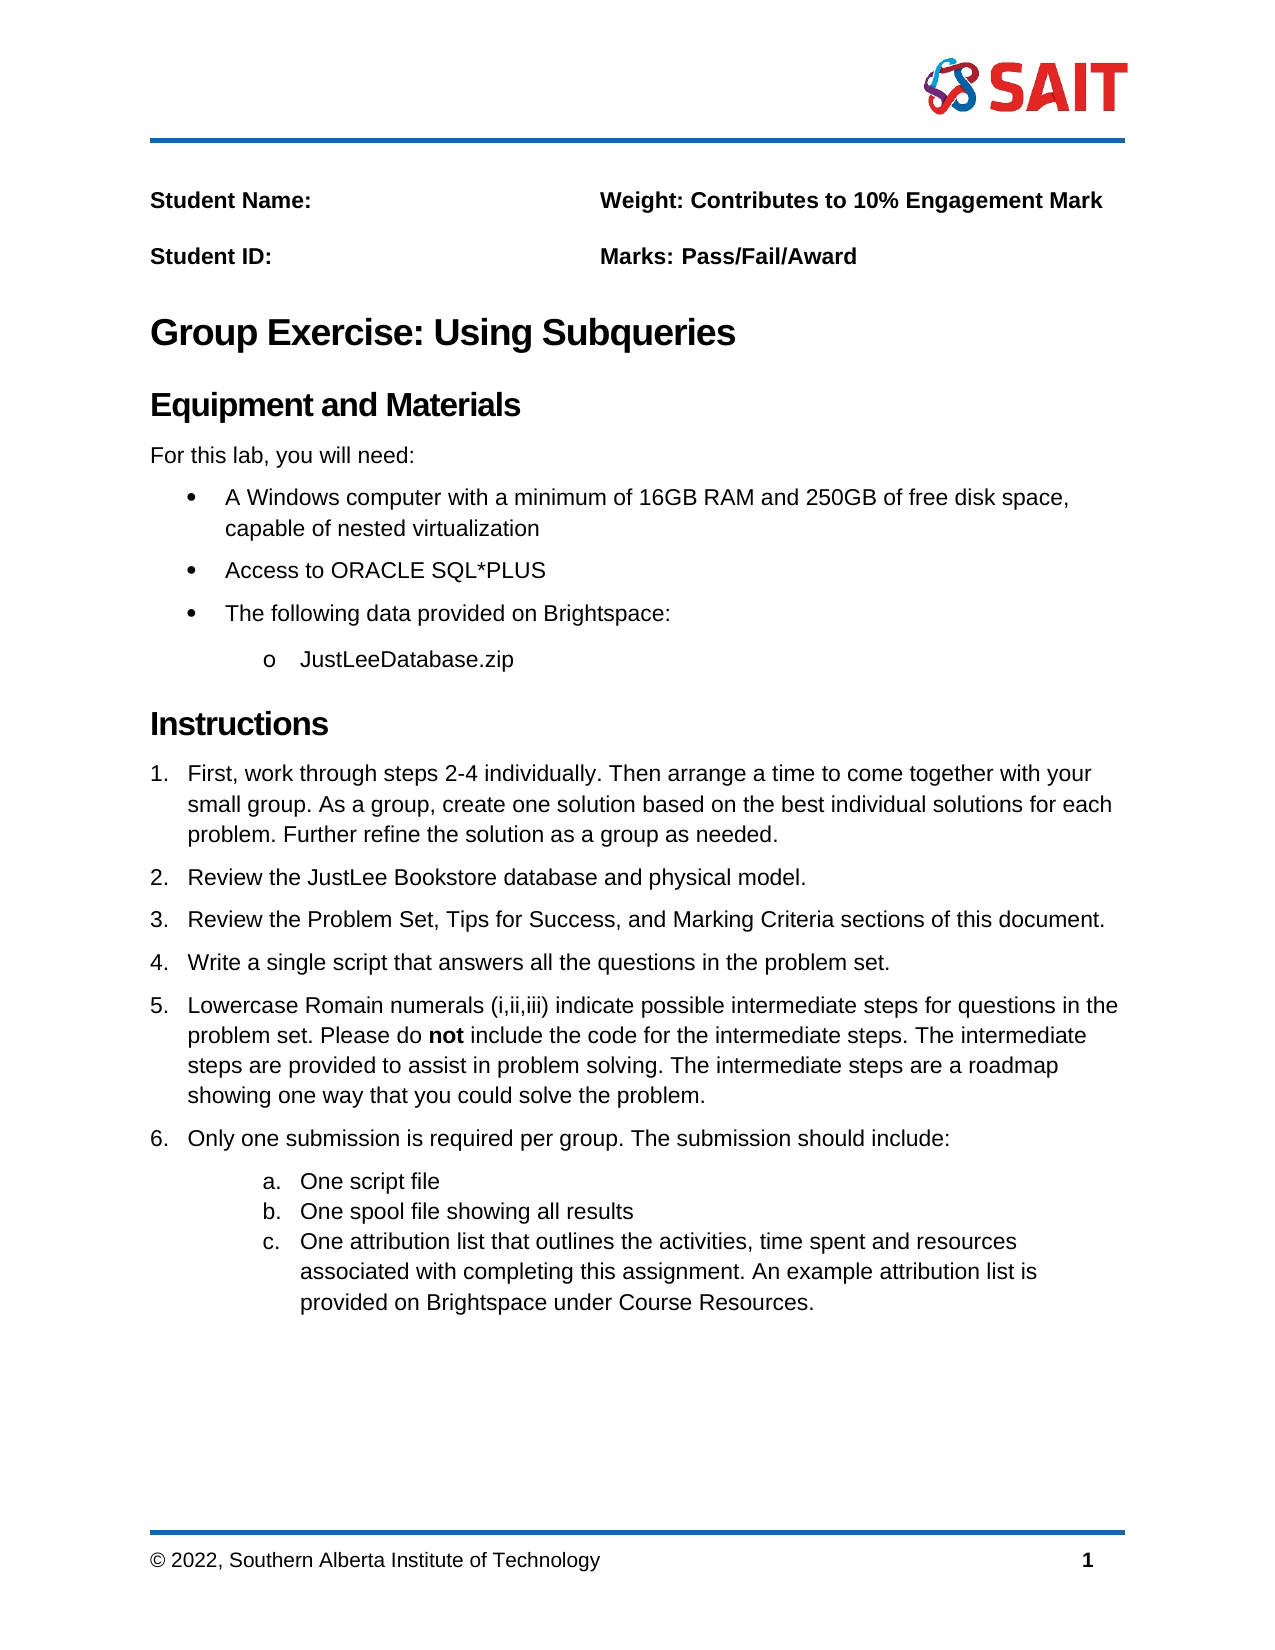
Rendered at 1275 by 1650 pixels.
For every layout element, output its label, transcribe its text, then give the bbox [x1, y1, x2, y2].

list JustLeeDatabase.zip [262, 643, 1125, 674]
picture [900, 34, 1151, 138]
list The following data provided on Brightspace: [187, 600, 1125, 626]
subtitle Equipment and Materials [150, 385, 1125, 423]
list Lowercase Romain numerals (i,ii,iii) indicate possible intermediate steps for questions in the problem set. Please do not include the code for the intermediate steps. The intermediate steps are provided to assist in problem solving. The intermediate steps are a roadmap showing one way that you could solve the problem. [150, 992, 1125, 1108]
list A Windows computer with a minimum of 16GB RAM and 250GB of free disk space, capable of nested virtualization [187, 484, 1125, 541]
text For this lab, you will need: [150, 442, 1125, 468]
list One attribution list that outlines the activities, time spent and resources associated with completing this assignment. An example attribution list is provided on Brightspace under Course Resources. [262, 1228, 1125, 1315]
subtitle Instructions [150, 704, 1125, 742]
list Write a single script that answers all the questions in the problem set. [150, 949, 1125, 975]
list One script file [262, 1168, 1125, 1194]
list Review the JustLee Bookstore database and physical model. [150, 863, 1125, 890]
list One spool file showing all results [262, 1198, 1125, 1224]
text Student ID: Marks: Pass/Fail/Award [150, 243, 1125, 269]
list Review the Problem Set, Tips for Success, and Marking Criteria sections of this document. [150, 906, 1125, 932]
list Only one submission is required per group. The submission should include: [150, 1125, 1125, 1151]
subtitle Group Exercise: Using Subqueries [150, 310, 1125, 353]
list Access to ORACLE SQL*PLUS [187, 557, 1125, 584]
text Student Name: Weight: Contributes to 10% Engagement Mark [150, 187, 1125, 214]
list First, work through steps 2-4 individually. Then arrange a time to come together with your small group. As a group, create one solution based on the best individual solutions for each problem. Further refine the solution as a group as needed. [150, 760, 1125, 847]
